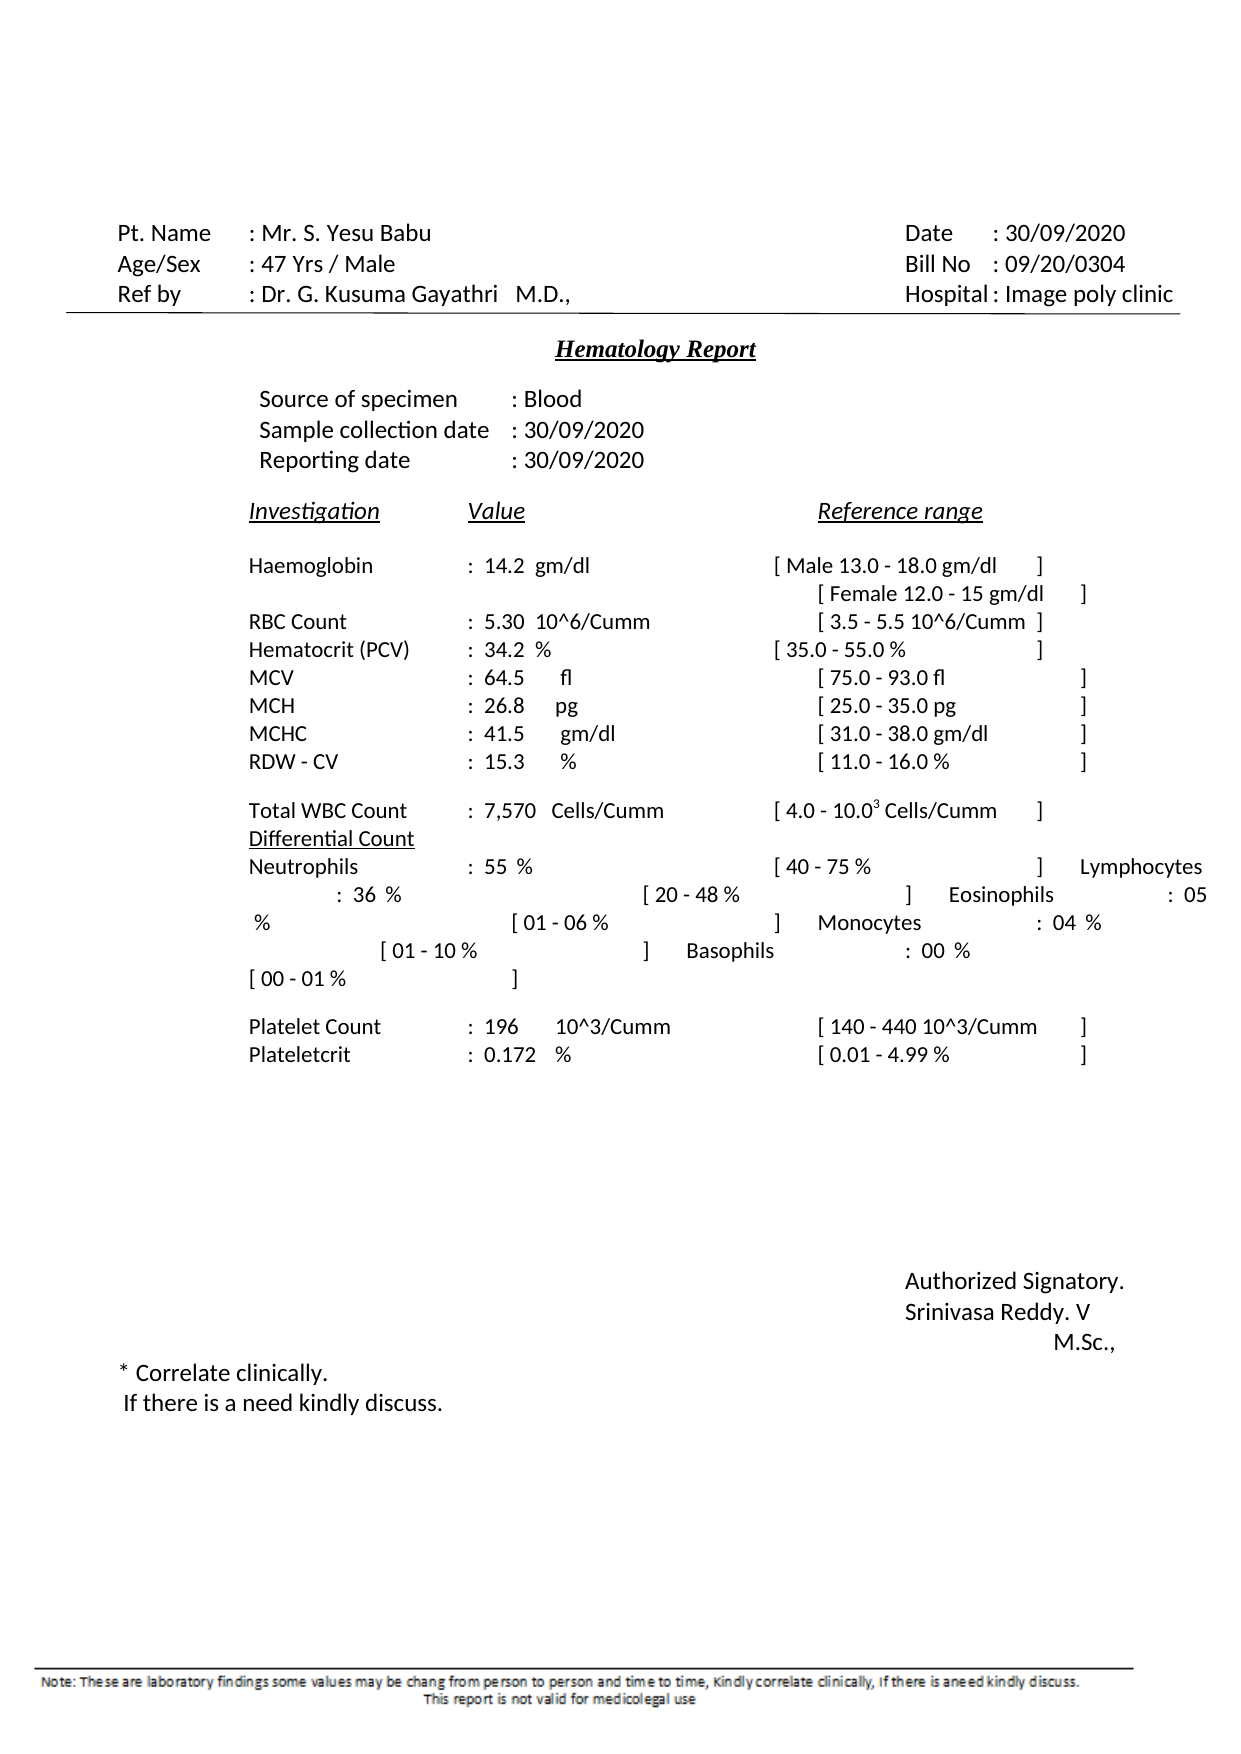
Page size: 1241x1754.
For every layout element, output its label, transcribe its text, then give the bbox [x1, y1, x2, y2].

text Source of specimen : Blood [259, 383, 1210, 414]
text Authorized Signatory. [905, 1265, 1210, 1296]
text Pt. Name : Mr. S. Yesu Babu Date : 30/09/2020 [74, 217, 1210, 248]
text Reporting date : 30/09/2020 [259, 444, 1210, 475]
picture [30, 1665, 1137, 1709]
text Ref by : Dr. G. Kusuma Gayathri M.D., Hospital : Image poly clinic [74, 278, 1210, 309]
text Haemoglobin : 14.2 gm/dl [ Male 13.0 - 18.0 gm/dl ] [205, 551, 1210, 579]
text RDW - CV : 15.3 % [ 11.0 - 16.0 % ] [205, 747, 1210, 776]
text Investigation Value Reference range [205, 495, 1210, 526]
text Srinivasa Reddy. V [861, 1296, 1210, 1326]
text Neutrophils : 55 % [ 40 - 75 % ] Lymphocytes : 36 % [ 20 - 48 % ] Eosinophils : 05 % [ 01 - 06 % ] Monocytes : 04 % [ 01 - 10 % ] Basophils : 00 % [ 00 - 01 % ] [205, 852, 1210, 992]
text Plateletcrit : 0.172 % [ 0.01 - 4.99 % ] [205, 1040, 1210, 1068]
text * Correlate clinically. [74, 1357, 1210, 1387]
text If there is a need kindly discuss. [74, 1387, 1210, 1418]
text Age/Sex : 47 Yrs / Male Bill No : 09/20/0304 [74, 248, 1210, 278]
text MCH : 26.8 pg [ 25.0 - 35.0 pg ] [205, 691, 1210, 719]
text MCHC : 41.5 gm/dl [ 31.0 - 38.0 gm/dl ] [205, 719, 1210, 747]
text Platelet Count : 196 10^3/Cumm [ 140 - 440 10^3/Cumm ] [205, 1012, 1210, 1040]
text Sample collection date : 30/09/2020 [259, 414, 1210, 444]
text Differential Count [205, 824, 1210, 852]
text Hematocrit (PCV) : 34.2 % [ 35.0 - 55.0 % ] [205, 635, 1210, 663]
text [ Female 12.0 - 15 gm/dl ] [774, 579, 1210, 607]
text M.Sc., [992, 1326, 1210, 1357]
text Hematology Report [511, 334, 1210, 363]
text RBC Count : 5.30 10^6/Cumm [ 3.5 - 5.5 10^6/Cumm ] [205, 607, 1210, 635]
text MCV : 64.5 fl [ 75.0 - 93.0 fl ] [205, 663, 1210, 691]
text Total WBC Count : 7,570 Cells/Cumm [ 4.0 - 10.03 Cells/Cumm ] [205, 796, 1210, 824]
